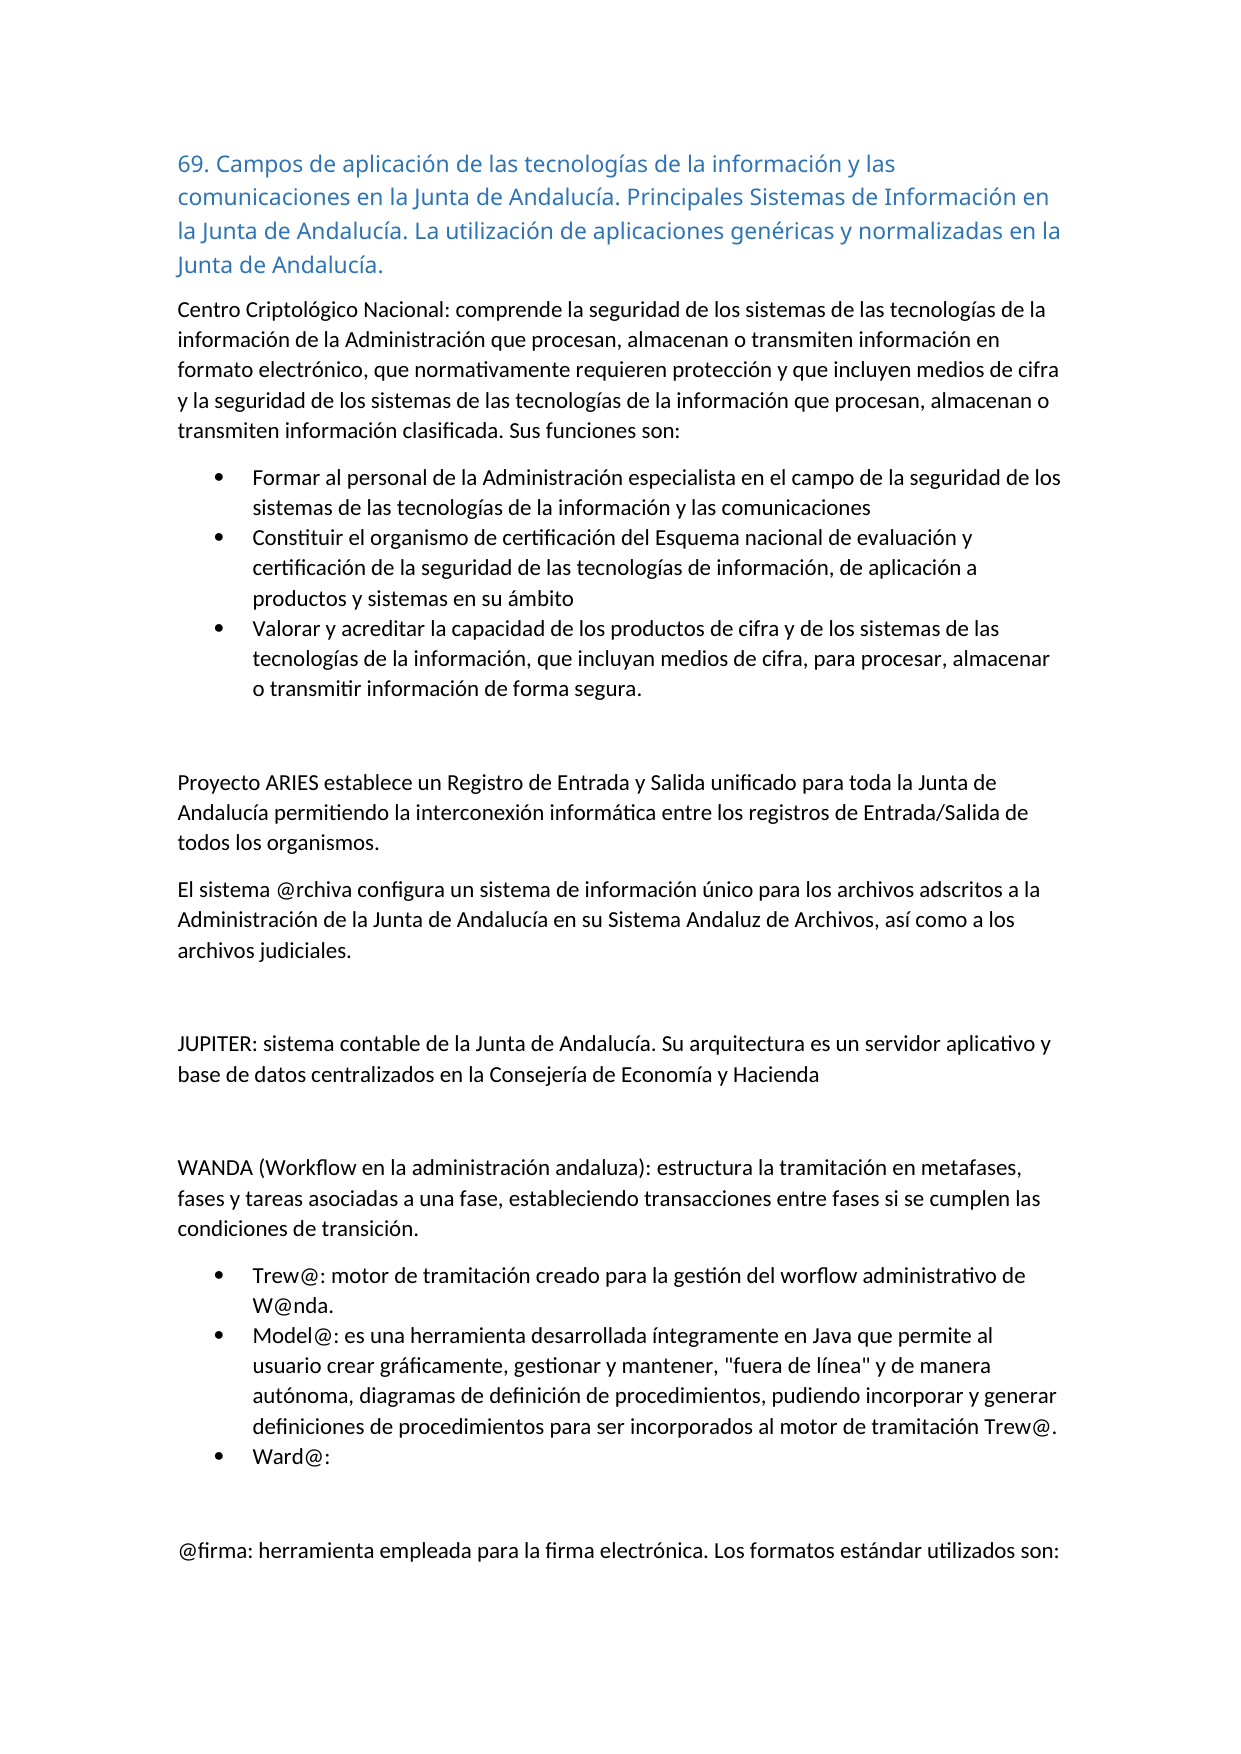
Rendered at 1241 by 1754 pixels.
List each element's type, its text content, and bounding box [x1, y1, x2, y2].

text @firma: herramienta empleada para la firma electrónica. Los formatos estándar utilizados son: [177, 1536, 1063, 1564]
text WANDA (Workflow en la administración andaluza): estructura la tramitación en metafases, fases y tareas asociadas a una fase, estableciendo transacciones entre fases si se cumplen las condiciones de transición. [177, 1153, 1063, 1242]
list Valorar y acreditar la capacidad de los productos de cifra y de los sistemas de las tecnologías de la información, que incluyan medios de cifra, para procesar, almacenar o transmitir información de forma segura. [215, 614, 1063, 702]
list Constituir el organismo de certificación del Esquema nacional de evaluación y certificación de la seguridad de las tecnologías de información, de aplicación a productos y sistemas en su ámbito [215, 523, 1063, 612]
text Proyecto ARIES establece un Registro de Entrada y Salida unificado para toda la Junta de Andalucía permitiendo la interconexión informática entre los registros de Entrada/Salida de todos los organismos. [177, 768, 1063, 856]
text JUPITER: sistema contable de la Junta de Andalucía. Su arquitectura es un servidor aplicativo y base de datos centralizados en la Consejería de Economía y Hacienda [177, 1029, 1063, 1088]
list Ward@: [215, 1442, 1063, 1470]
text El sistema @rchiva configura un sistema de información único para los archivos adscritos a la Administración de la Junta de Andalucía en su Sistema Andaluz de Archivos, así como a los archivos judiciales. [177, 875, 1063, 964]
list Model@: es una herramienta desarrollada íntegramente en Java que permite al usuario crear gráficamente, gestionar y mantener, "fuera de línea" y de manera autónoma, diagramas de definición de procedimientos, pudiendo incorporar y generar definiciones de procedimientos para ser incorporados al motor de tramitación Trew@. [215, 1321, 1063, 1440]
list Trew@: motor de tramitación creado para la gestión del worflow administrativo de W@nda. [215, 1261, 1063, 1319]
list Formar al personal de la Administración especialista en el campo de la seguridad de los sistemas de las tecnologías de la información y las comunicaciones [215, 463, 1063, 521]
text Centro Criptológico Nacional: comprende la seguridad de los sistemas de las tecnologías de la información de la Administración que procesan, almacenan o transmiten información en formato electrónico, que normativamente requieren protección y que incluyen medios de cifra y la seguridad de los sistemas de las tecnologías de la información que procesan, almacenan o transmiten información clasificada. Sus funciones son: [177, 295, 1063, 444]
subtitle 69. Campos de aplicación de las tecnologías de la información y las comunicaciones en la Junta de Andalucía. Principales Sistemas de Información en la Junta de Andalucía. La utilización de aplicaciones genéricas y normalizadas en la Junta de Andalucía. [177, 148, 1063, 280]
